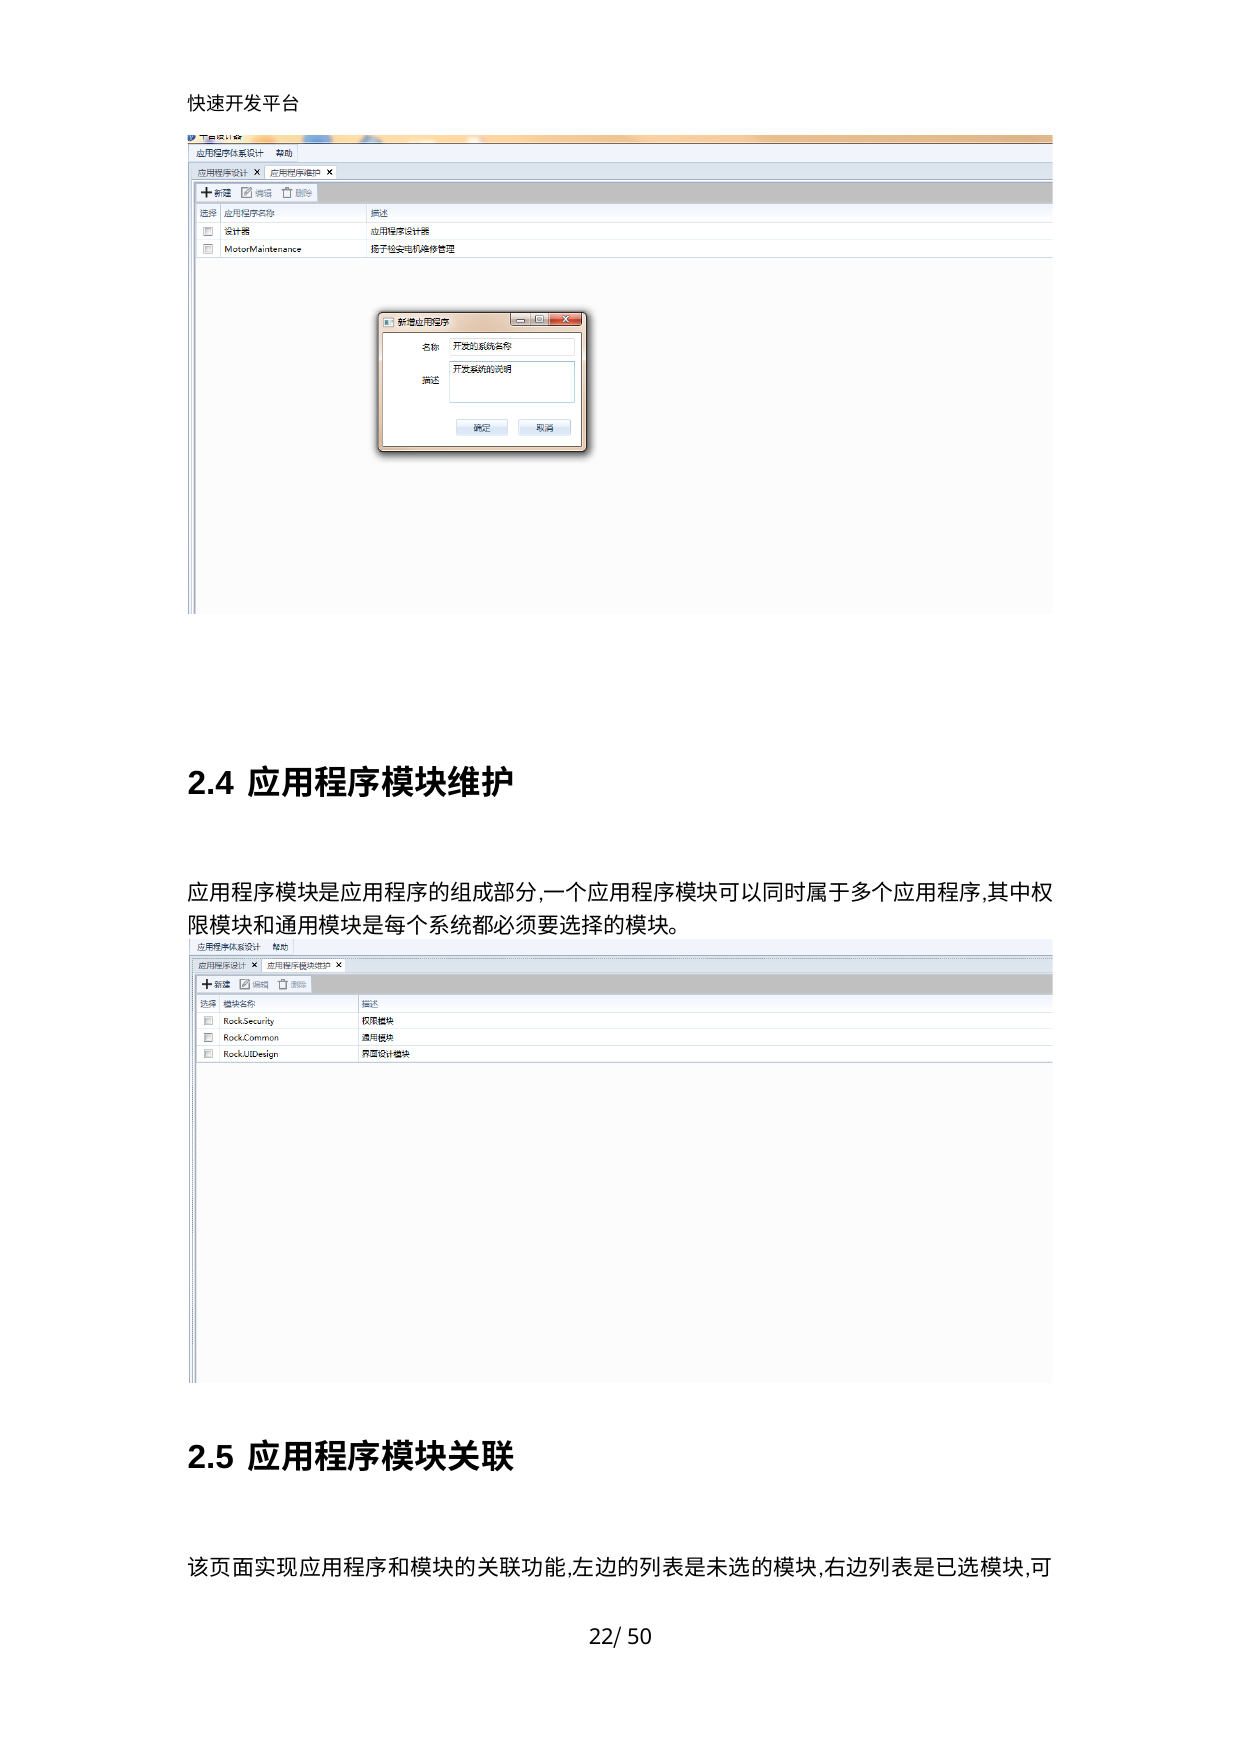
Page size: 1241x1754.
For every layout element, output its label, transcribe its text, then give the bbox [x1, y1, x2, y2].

text 应用程序模块是应用程序的组成部分,一个应用程序模块可以同时属于多个应用程序,其中权限模块和通用模块是每个系统都必须要选择的模块。 [187, 875, 1053, 939]
subtitle 应用程序模块关联 [187, 1422, 1053, 1487]
picture [187, 939, 1053, 1383]
picture [187, 135, 1053, 614]
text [187, 1549, 1053, 1582]
subtitle 应用程序模块维护 [187, 748, 1053, 813]
